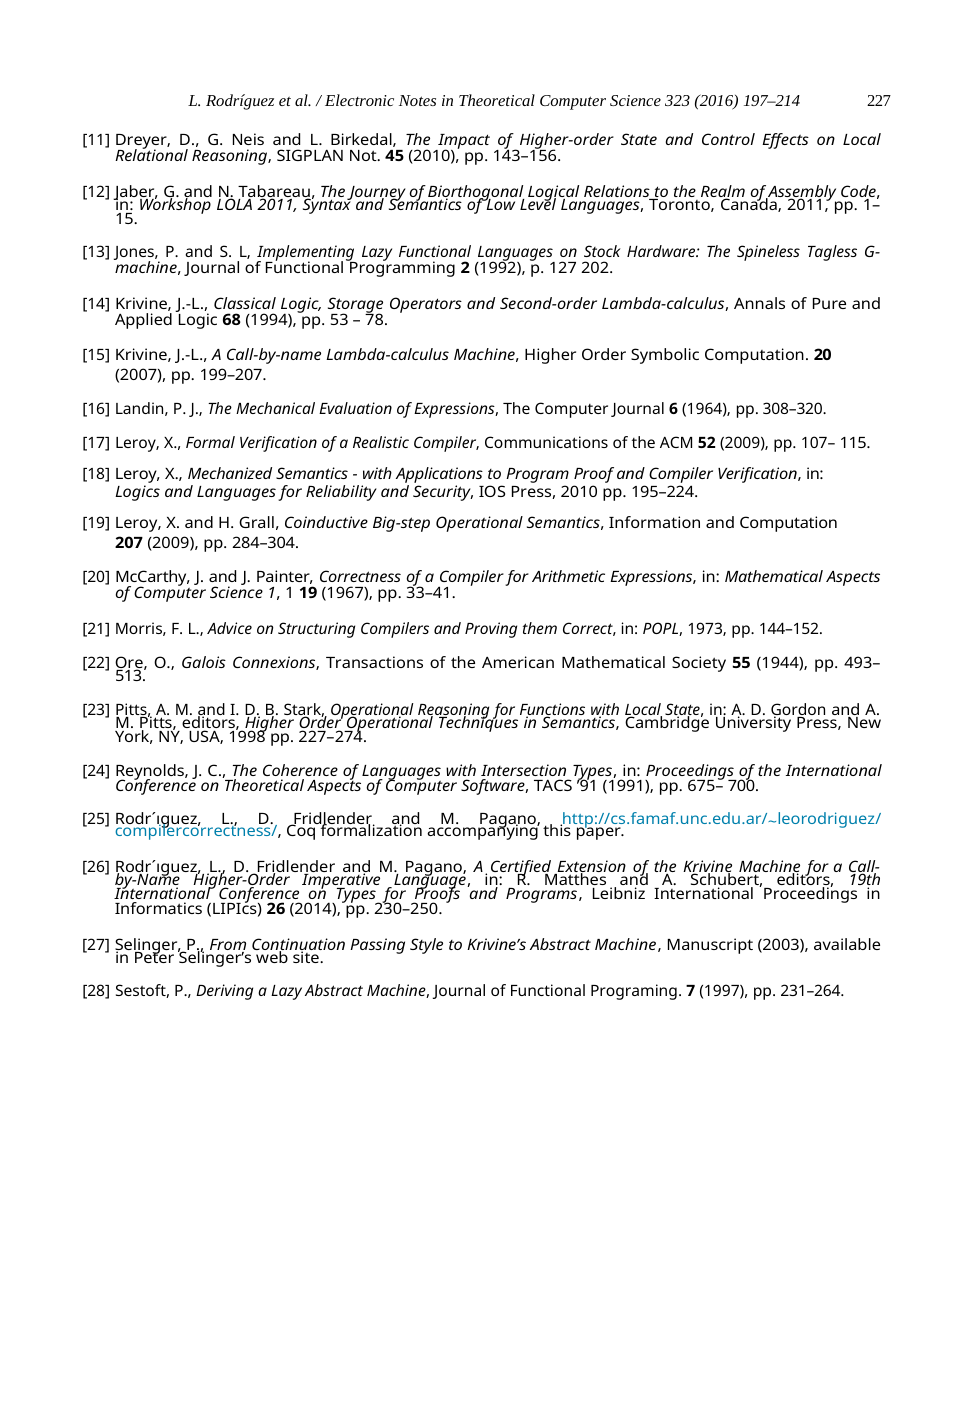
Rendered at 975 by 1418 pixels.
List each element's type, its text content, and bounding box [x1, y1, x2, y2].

list Leroy, X. and H. Grall, Coinductive Big-step Operational Semantics, Information and Computation [82, 512, 904, 532]
list Sestoft, P., Deriving a Lazy Abstract Machine, Journal of Functional Programing. 7 (1997), pp. 231–264. [82, 979, 904, 1001]
list Jones, P. and S. L, Implementing Lazy Functional Languages on Stock Hardware: The Spineless Tagless G-machine, Journal of Functional Programming 2 (1992), p. 127 202. [82, 244, 881, 278]
list Dreyer, D., G. Neis and L. Birkedal, The Impact of Higher-order State and Control Effects on Local Relational Reasoning, SIGPLAN Not. 45 (2010), pp. 143–156. [82, 132, 881, 166]
list Landin, P. J., The Mechanical Evaluation of Expressions, The Computer Journal 6 (1964), pp. 308–320. [82, 398, 904, 419]
picture [669, 815, 674, 824]
picture [630, 815, 635, 824]
text (2007), pp. 199–207. [115, 364, 904, 384]
list Krivine, J.-L., A Call-by-name Lambda-calculus Machine, Higher Order Symbolic Computation. 20 [82, 344, 904, 364]
list Jaber, G. and N. Tabareau, The Journey of Biorthogonal Logical Relations to the Realm of Assembly Code, in: Workshop LOLA 2011, Syntax and Semantics of Low Level Languages, Toronto, Canada, 2011, pp. 1–15. [82, 186, 881, 229]
text 207 (2009), pp. 284–304. [115, 532, 904, 553]
list Leroy, X., Formal Verification of a Realistic Compiler, Communications of the ACM 52 (2009), pp. 107– 115. [82, 437, 881, 452]
list Rodr´ıguez, L., D. Fridlender and M. Pagano, A Certified Extension of the Krivine Machine for a Call-by-Name Higher-Order Imperative Language, in: R. Matthes and A. Schubert, editors, 19th International Conference on Types for Proofs and Programs, Leibniz International Proceedings in Informatics (LIPIcs) 26 (2014), pp. 230–250. [82, 861, 881, 919]
list McCarthy, J. and J. Painter, Correctness of a Compiler for Arithmetic Expressions, in: Mathematical Aspects of Computer Science 1, 1 19 (1967), pp. 33–41. [82, 569, 881, 603]
list Ore, O., Galois Connexions, Transactions of the American Mathematical Society 55 (1944), pp. 493– 513. [82, 657, 881, 686]
list Leroy, X., Mechanized Semantics - with Applications to Program Proof and Compiler Verification, in: [82, 464, 904, 483]
list Morris, F. L., Advice on Structuring Compilers and Proving them Correct, in: POPL, 1973, pp. 144–152. [82, 617, 904, 639]
list Selinger, P., From Continuation Passing Style to Krivine’s Abstract Machine, Manuscript (2003), available in Peter Selinger’s web site. [82, 939, 881, 968]
list Pitts, A. M. and I. D. B. Stark, Operational Reasoning for Functions with Local State, in: A. D. Gordon and A. M. Pitts, editors, Higher Order Operational Techniques in Semantics, Cambridge University Press, New York, NY, USA, 1998 pp. 227–274. [82, 704, 881, 747]
text Logics and Languages for Reliability and Security, IOS Press, 2010 pp. 195–224. [115, 483, 904, 502]
list Rodr´ıguez, L., D. Fridlender and M. Pagano, http://cs.famaf.unc.edu.ar/~leorodriguez/ compilercorrectness/, Coq formalization accompanying this paper. [82, 813, 881, 841]
picture [571, 814, 576, 824]
picture [577, 814, 582, 824]
list Krivine, J.-L., Classical Logic, Storage Operators and Second-order Lambda-calculus, Annals of Pure and Applied Logic 68 (1994), pp. 53 – 78. [82, 296, 881, 330]
list Reynolds, J. C., The Coherence of Languages with Intersection Types, in: Proceedings of the International Conference on Theoretical Aspects of Computer Software, TACS ’91 (1991), pp. 675– 700. [82, 764, 881, 796]
